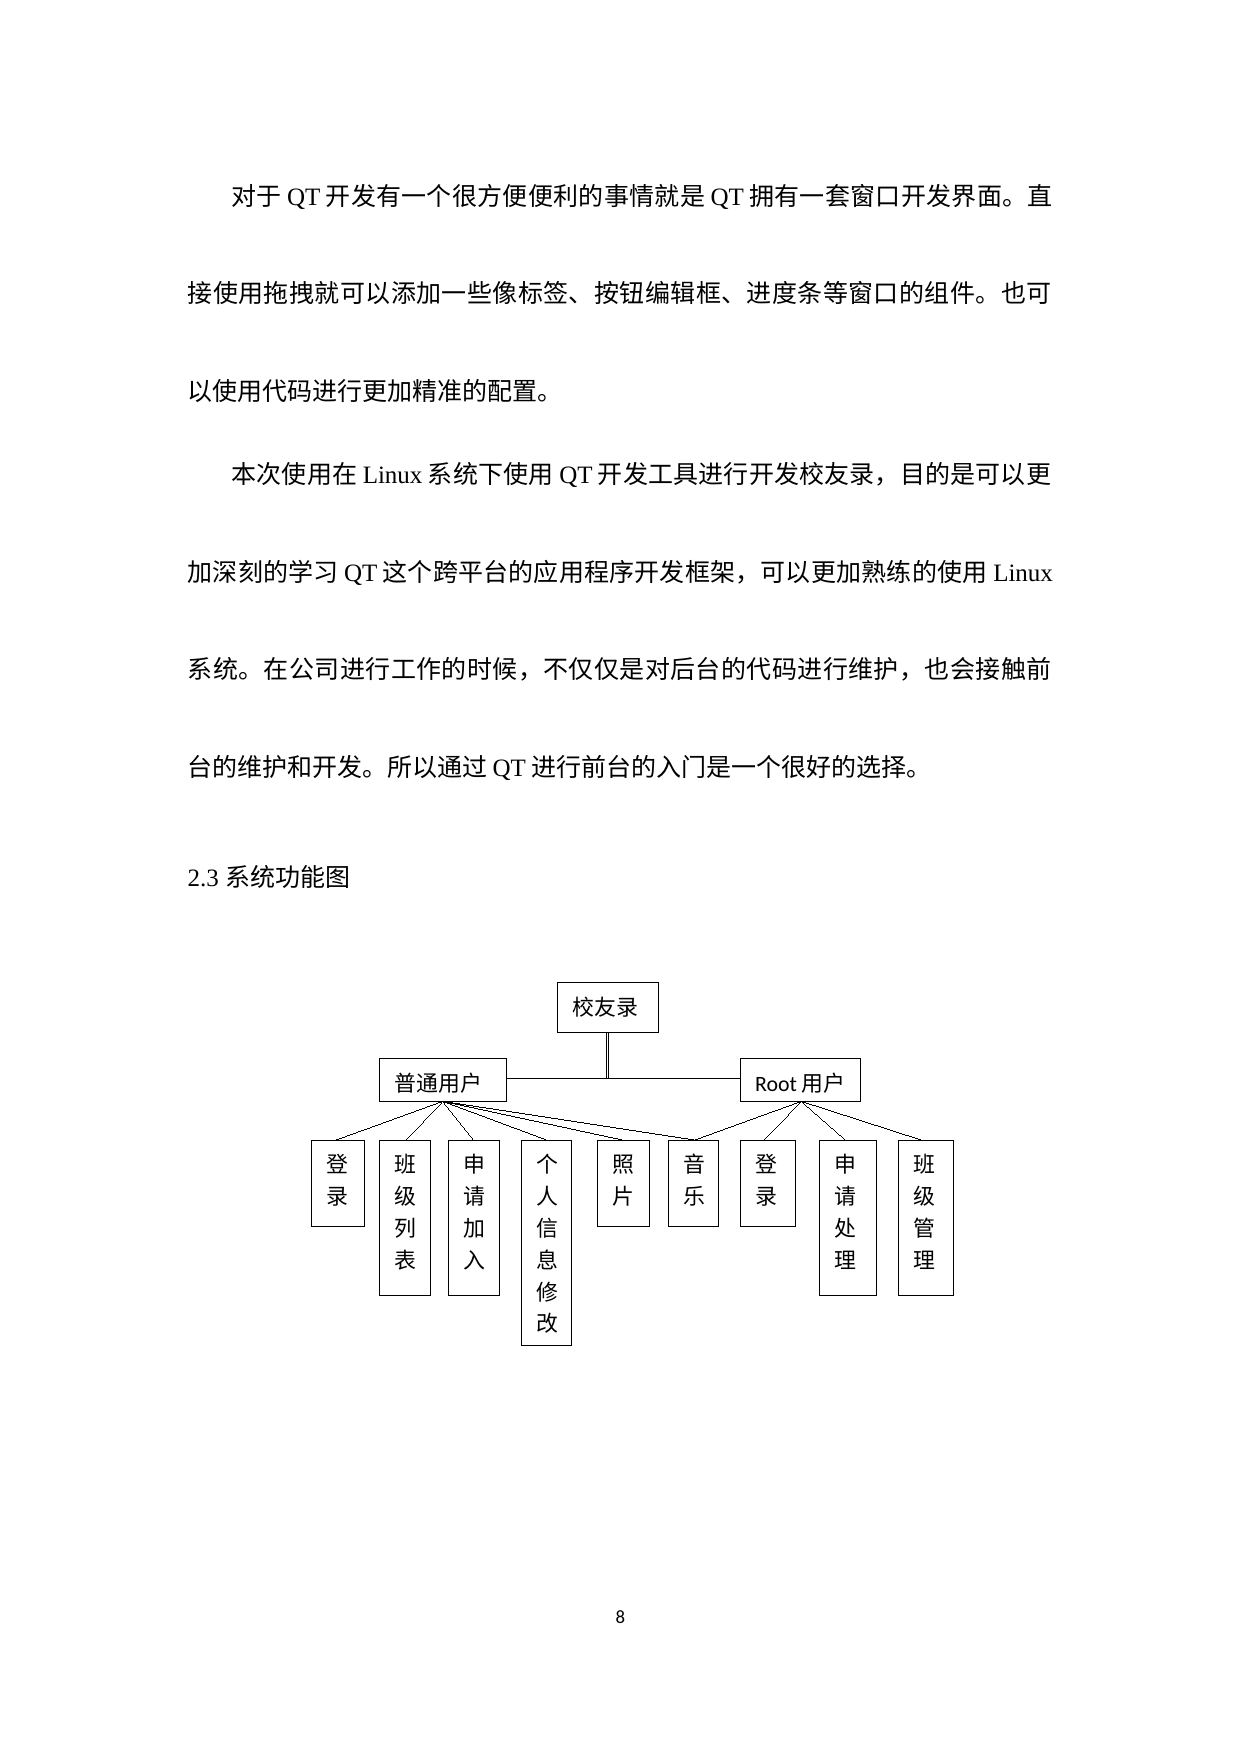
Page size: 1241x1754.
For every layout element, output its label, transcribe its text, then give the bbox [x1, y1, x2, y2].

text 本次使用在Linux系统下使用QT开发工具进行开发校友录，目的是可以更加深刻的学习QT这个跨平台的应用程序开发框架，可以更加熟练的使用Linux系统。在公司进行工作的时候，不仅仅是对后台的代码进行维护，也会接触前台的维护和开发。所以通过QT进行前台的入门是一个很好的选择。 [187, 440, 1053, 798]
subtitle 2.3 系统功能图 [187, 843, 1053, 908]
text 对于QT开发有一个很方便便利的事情就是QT拥有一套窗口开发界面。直接使用拖拽就可以添加一些像标签、按钮编辑框、进度条等窗口的组件。也可以使用代码进行更加精准的配置。 [187, 162, 1053, 422]
